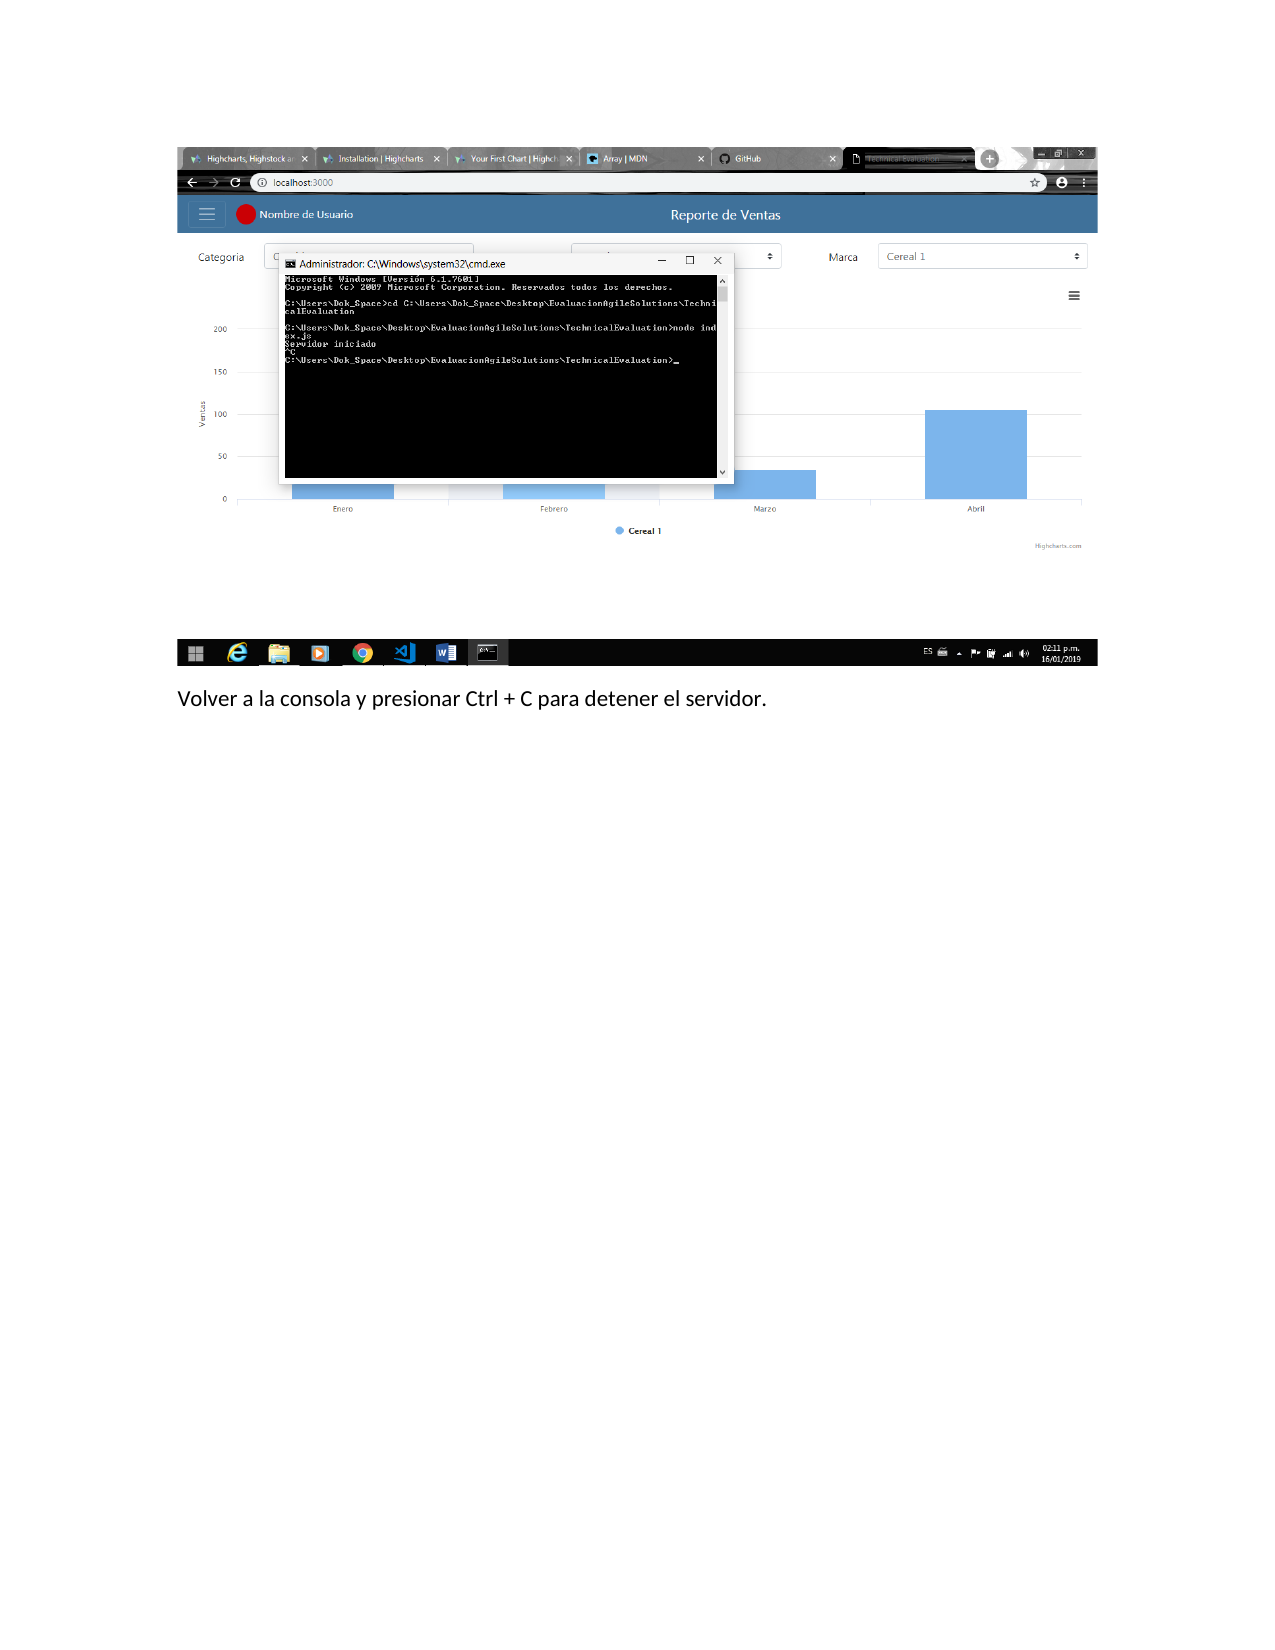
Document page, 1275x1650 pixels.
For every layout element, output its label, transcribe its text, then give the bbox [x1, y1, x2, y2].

picture [177, 147, 1098, 666]
text Volver a la consola y presionar Ctrl + C para detener el servidor. [177, 684, 1098, 712]
